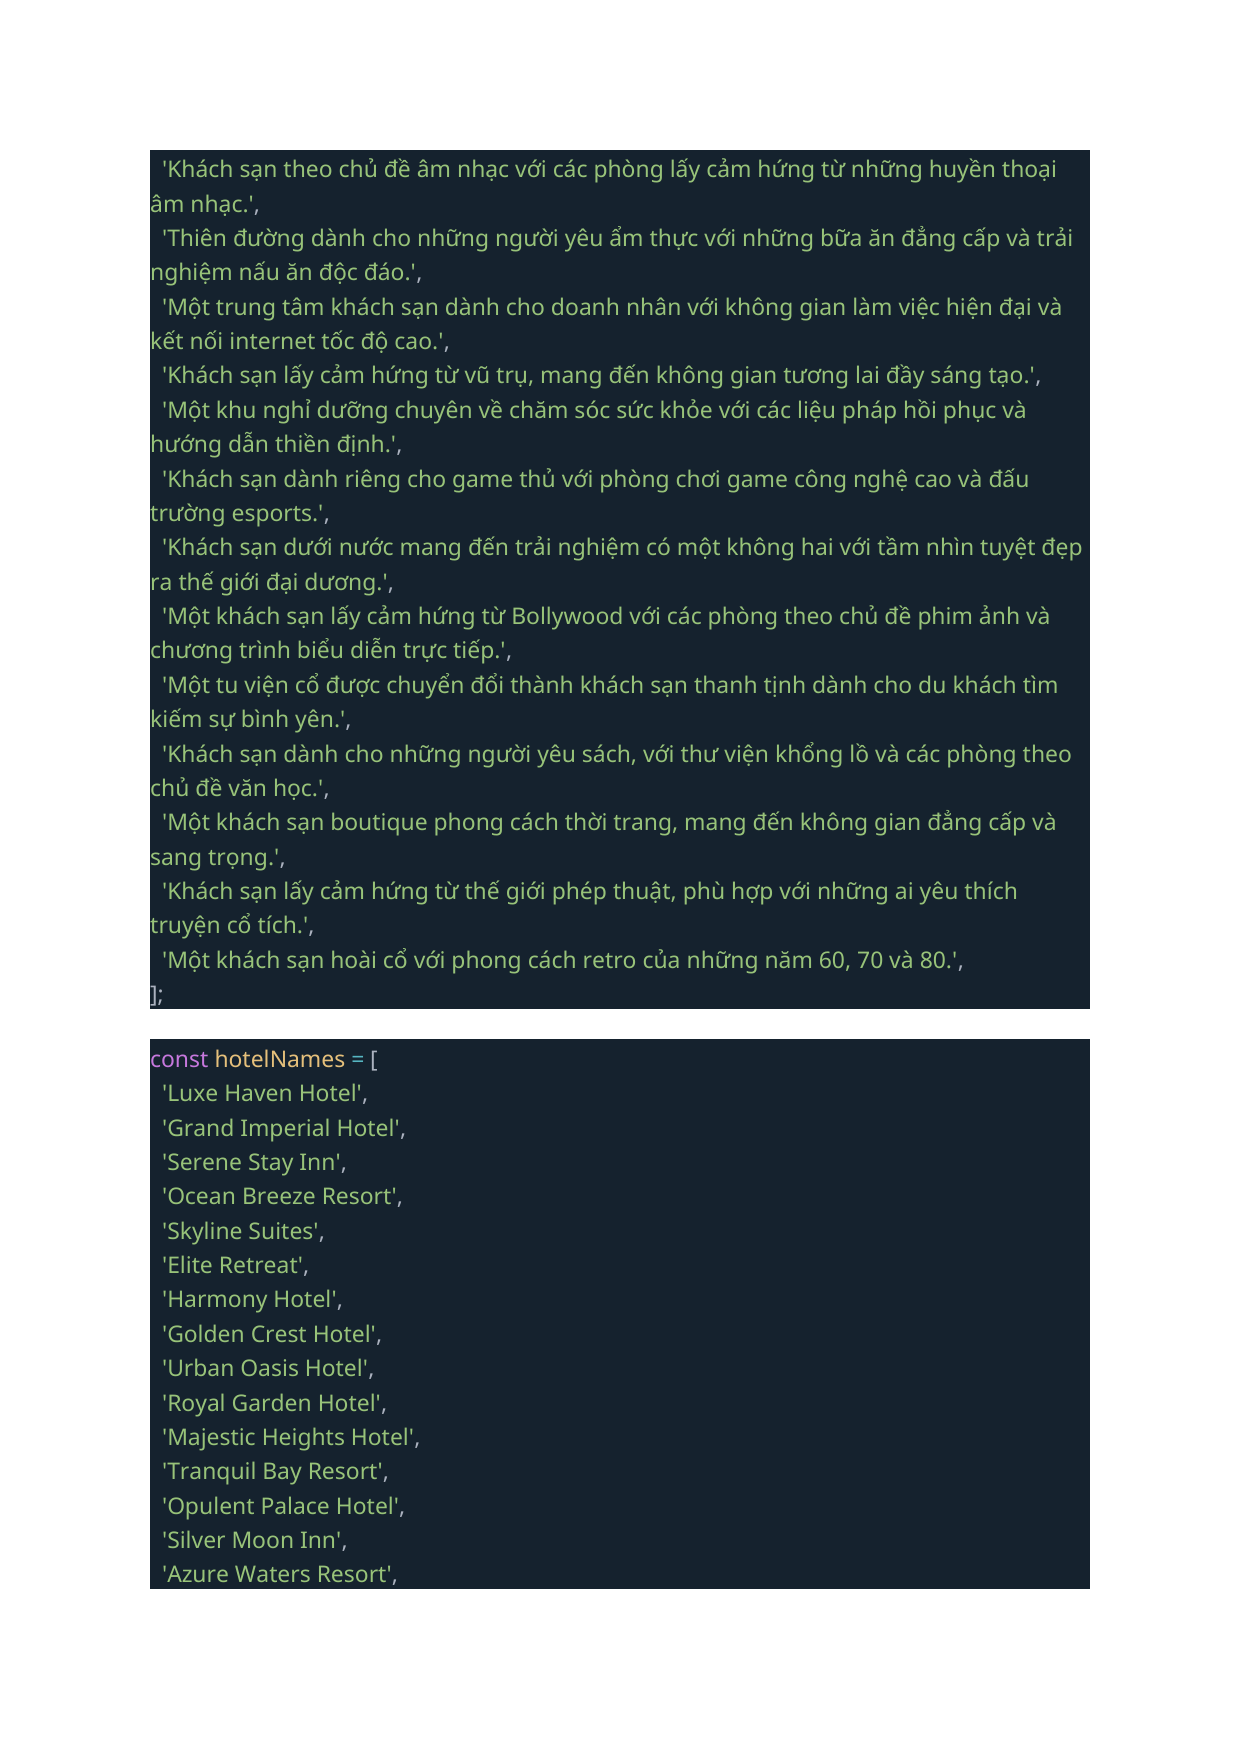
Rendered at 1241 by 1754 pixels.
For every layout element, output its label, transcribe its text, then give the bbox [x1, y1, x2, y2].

text 'Opulent Palace Hotel', [150, 1486, 1090, 1521]
text ]; [150, 975, 1090, 1009]
text 'Khách sạn dưới nước mang đến trải nghiệm có một không hai với tầm nhìn tuyệt đẹp ra thế giới đại dương.', [150, 528, 1090, 597]
text 'Urban Oasis Hotel', [150, 1349, 1090, 1383]
text 'Một trung tâm khách sạn dành cho doanh nhân với không gian làm việc hiện đại và kết nối internet tốc độ cao.', [150, 287, 1090, 356]
text 'Majestic Heights Hotel', [150, 1418, 1090, 1452]
text 'Một khu nghỉ dưỡng chuyên về chăm sóc sức khỏe với các liệu pháp hồi phục và hướng dẫn thiền định.', [150, 391, 1090, 459]
text 'Một khách sạn lấy cảm hứng từ Bollywood với các phòng theo chủ đề phim ảnh và chương trình biểu diễn trực tiếp.', [150, 597, 1090, 666]
text 'Skyline Suites', [150, 1211, 1090, 1246]
text 'Luxe Haven Hotel', [150, 1074, 1090, 1108]
text 'Harmony Hotel', [150, 1280, 1090, 1314]
text 'Một khách sạn hoài cổ với phong cách retro của những năm 60, 70 và 80.', [150, 941, 1090, 975]
text 'Khách sạn dành riêng cho game thủ với phòng chơi game công nghệ cao và đấu trường esports.', [150, 459, 1090, 528]
text 'Elite Retreat', [150, 1246, 1090, 1280]
text 'Khách sạn theo chủ đề âm nhạc với các phòng lấy cảm hứng từ những huyền thoại âm nhạc.', [150, 150, 1090, 219]
text 'Khách sạn dành cho những người yêu sách, với thư viện khổng lồ và các phòng theo chủ đề văn học.', [150, 734, 1090, 803]
text 'Ocean Breeze Resort', [150, 1177, 1090, 1211]
text 'Một tu viện cổ được chuyển đổi thành khách sạn thanh tịnh dành cho du khách tìm kiếm sự bình yên.', [150, 666, 1090, 734]
text 'Grand Imperial Hotel', [150, 1108, 1090, 1143]
text 'Golden Crest Hotel', [150, 1314, 1090, 1349]
text 'Khách sạn lấy cảm hứng từ vũ trụ, mang đến không gian tương lai đầy sáng tạo.', [150, 356, 1090, 391]
text 'Serene Stay Inn', [150, 1143, 1090, 1177]
text 'Khách sạn lấy cảm hứng từ thế giới phép thuật, phù hợp với những ai yêu thích truyện cổ tích.', [150, 872, 1090, 941]
text const hotelNames = [ [150, 1039, 1090, 1074]
text 'Tranquil Bay Resort', [150, 1452, 1090, 1486]
text 'Thiên đường dành cho những người yêu ẩm thực với những bữa ăn đẳng cấp và trải nghiệm nấu ăn độc đáo.', [150, 219, 1090, 287]
text 'Silver Moon Inn', [150, 1521, 1090, 1555]
text 'Azure Waters Resort', [150, 1555, 1090, 1589]
text 'Royal Garden Hotel', [150, 1383, 1090, 1418]
text 'Một khách sạn boutique phong cách thời trang, mang đến không gian đẳng cấp và sang trọng.', [150, 803, 1090, 872]
